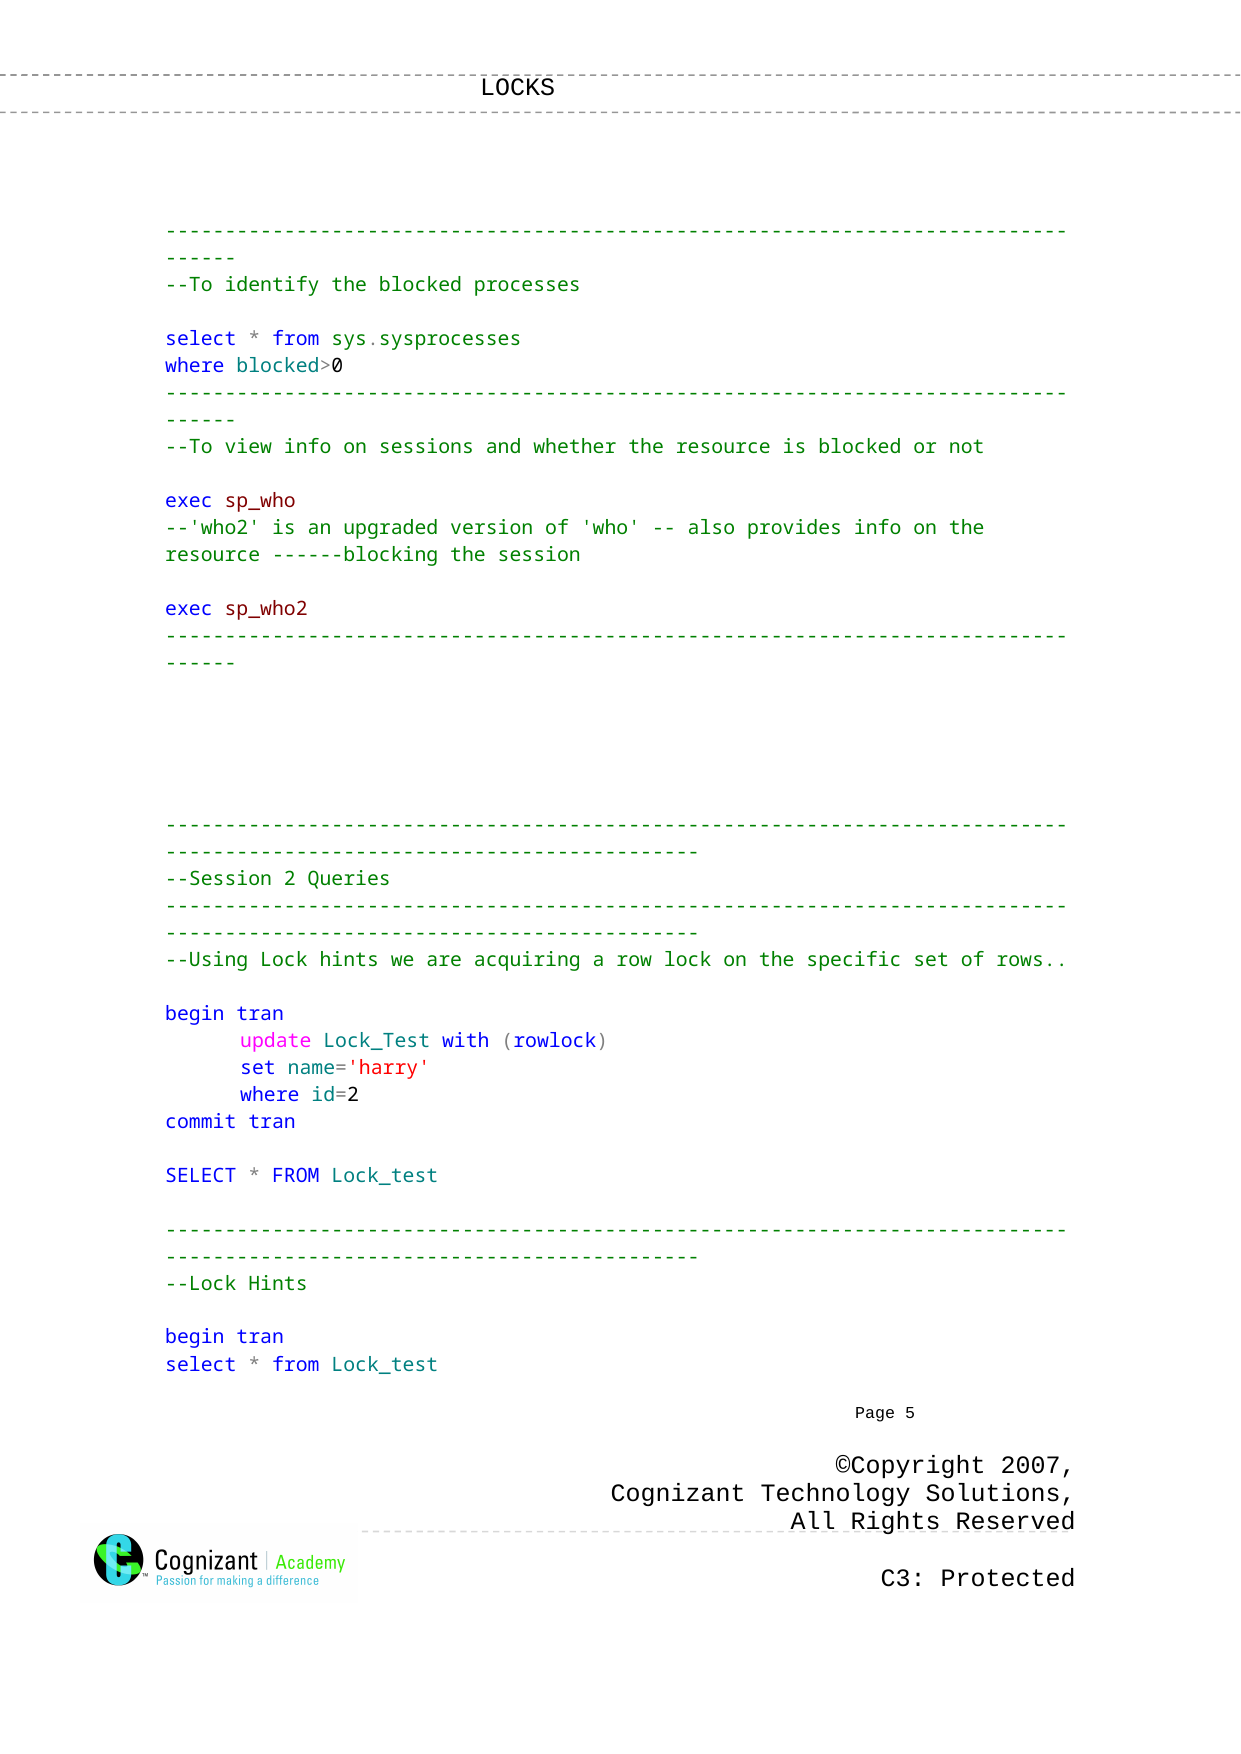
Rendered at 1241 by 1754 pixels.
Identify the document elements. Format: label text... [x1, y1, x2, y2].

text begin tran [165, 999, 1075, 1026]
text --Using Lock hints we are acquiring a row lock on the specific set of rows.. [165, 945, 1075, 972]
text begin tran [165, 1323, 1075, 1350]
text update Lock_Test with (rowlock) [165, 1026, 1075, 1053]
text --'who2' is an upgraded version of 'who' -- also provides info on the resource ------blocking the session [165, 513, 1075, 567]
text ---------------------------------------------------------------------------------- [165, 621, 1075, 675]
text where id=2 [165, 1080, 1075, 1107]
text SELECT * FROM Lock_test [165, 1161, 1075, 1188]
text --Lock Hints [165, 1269, 1075, 1296]
text commit tran [165, 1107, 1075, 1134]
text ------------------------------------------------------------------------------------------------------------------------- [165, 1215, 1075, 1269]
text select * from Lock_test [165, 1350, 1075, 1377]
text --To identify the blocked processes [165, 271, 1075, 298]
text ---------------------------------------------------------------------------------- [165, 217, 1075, 271]
text exec sp_who [165, 486, 1075, 513]
text --Session 2 Queries [165, 864, 1075, 891]
text where blocked>0 [165, 352, 1075, 378]
text ------------------------------------------------------------------------------------------------------------------------- [165, 810, 1075, 864]
text ------------------------------------------------------------------------------------------------------------------------- [165, 891, 1075, 945]
text select * from sys.sysprocesses [165, 324, 1075, 352]
text --To view info on sessions and whether the resource is blocked or not [165, 432, 1075, 459]
text ---------------------------------------------------------------------------------- [165, 378, 1075, 432]
picture [79, 1523, 358, 1602]
text exec sp_who2 [165, 594, 1075, 621]
text set name='harry' [165, 1053, 1075, 1080]
